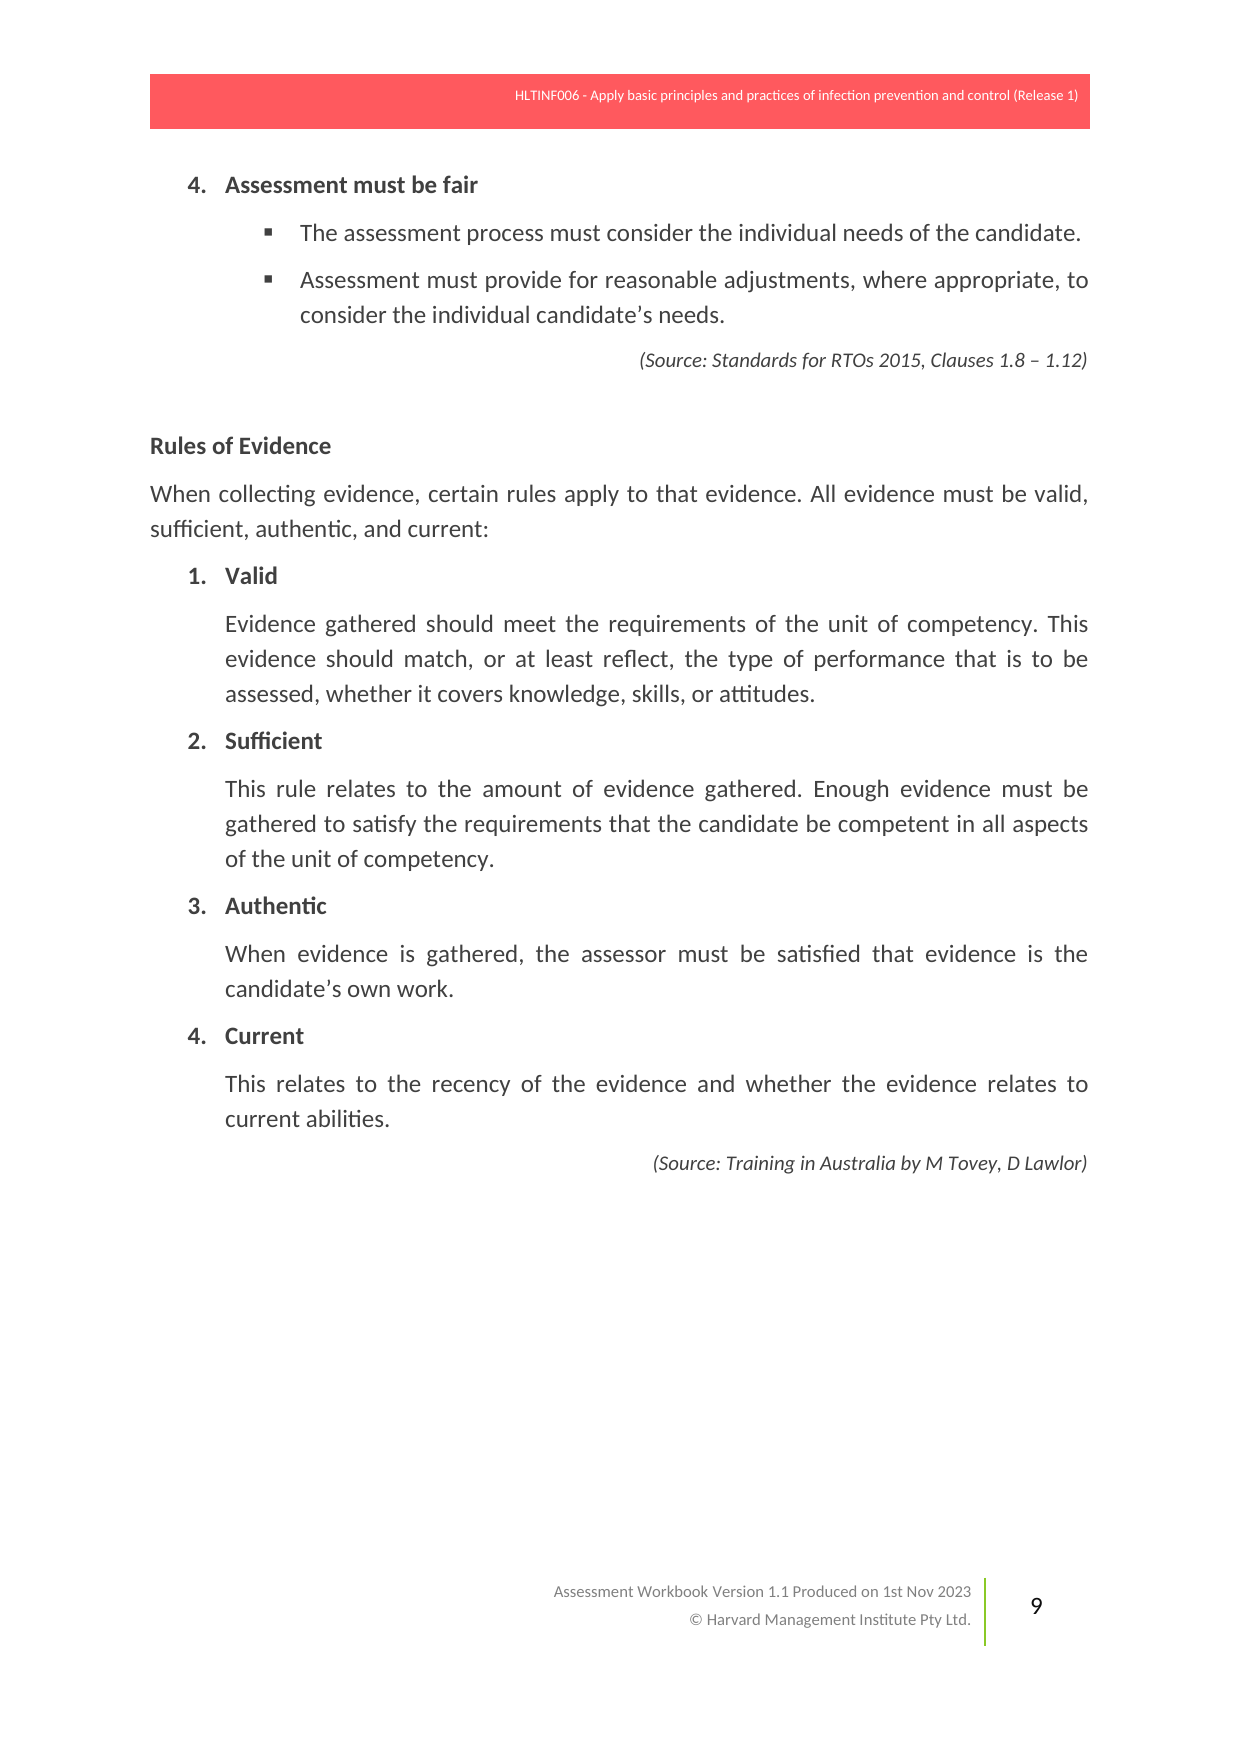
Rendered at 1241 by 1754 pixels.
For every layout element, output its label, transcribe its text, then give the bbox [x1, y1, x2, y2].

text When collecting evidence, certain rules apply to that evidence. All evidence must be valid, sufficient, authentic, and current: [150, 478, 1090, 543]
list Authentic [187, 890, 1090, 921]
text (Source: Standards for RTOs 2015, Clauses 1.8 – 1.12) [150, 347, 1090, 372]
list This rule relates to the amount of evidence gathered. Enough evidence must be gathered to satisfy the requirements that the candidate be competent in all aspects of the unit of competency. [225, 773, 1090, 873]
list When evidence is gathered, the assessor must be satisfied that evidence is the candidate’s own work. [225, 938, 1090, 1003]
list This relates to the recency of the evidence and whether the evidence relates to current abilities. [225, 1068, 1090, 1133]
list Current [187, 1020, 1090, 1051]
text (Source: Training in Australia by M Tovey, D Lawlor) [150, 1150, 1090, 1176]
list Sufficient [187, 725, 1090, 756]
list The assessment process must consider the individual needs of the candidate. [262, 217, 1090, 247]
list Evidence gathered should meet the requirements of the unit of competency. This evidence should match, or at least reflect, the type of performance that is to be assessed, whether it covers knowledge, skills, or attitudes. [225, 608, 1090, 708]
list Assessment must provide for reasonable adjustments, where appropriate, to consider the individual candidate’s needs. [262, 264, 1090, 330]
list Valid [187, 560, 1090, 591]
text Rules of Evidence [150, 430, 1090, 461]
list Assessment must be fair [187, 169, 1090, 200]
